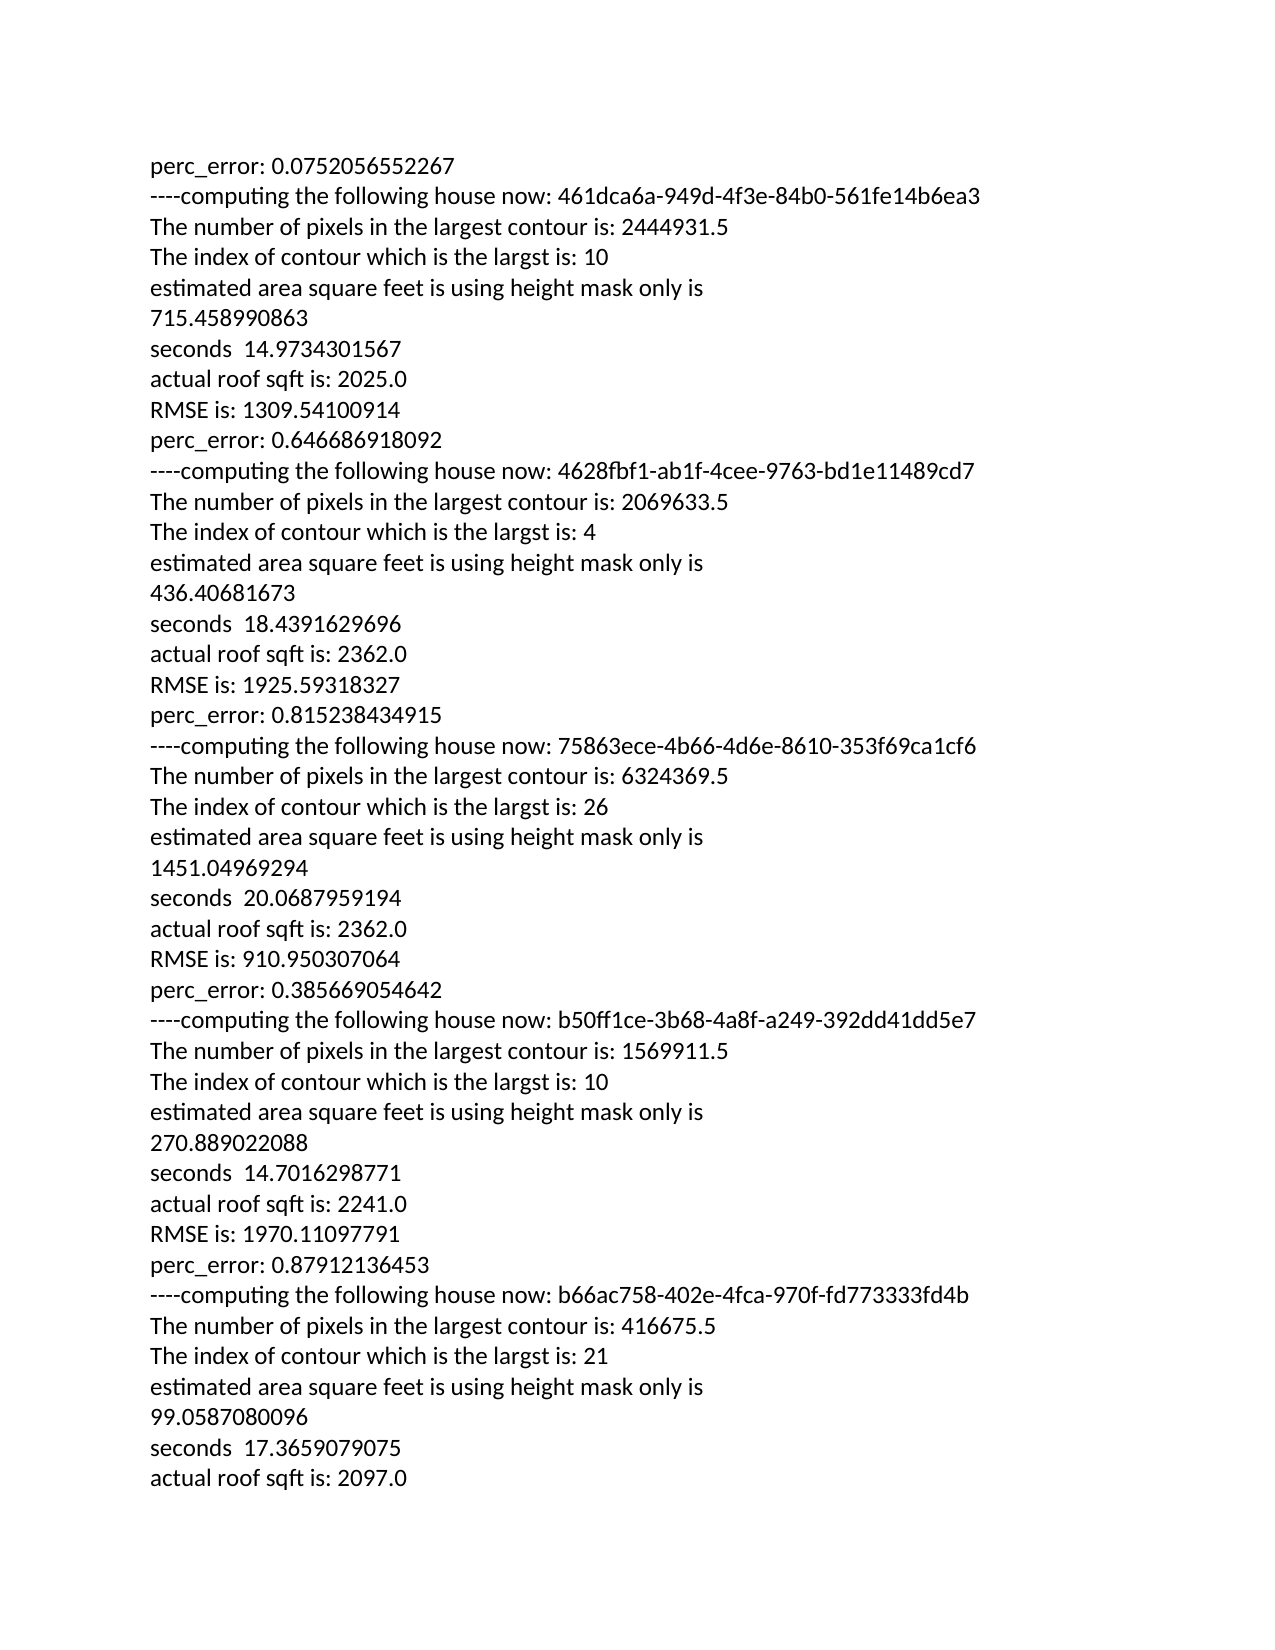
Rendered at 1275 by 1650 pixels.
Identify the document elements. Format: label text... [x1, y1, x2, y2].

text The number of pixels in the largest contour is: 2444931.5 [150, 211, 1125, 242]
text perc_error: 0.0752056552267 [150, 150, 1125, 181]
text 436.40681673 [150, 577, 1125, 608]
text The index of contour which is the largst is: 4 [150, 516, 1125, 547]
text RMSE is: 910.950307064 [150, 943, 1125, 974]
text seconds 14.9734301567 [150, 333, 1125, 364]
text actual roof sqft is: 2362.0 [150, 913, 1125, 943]
text actual roof sqft is: 2097.0 [150, 1462, 1125, 1493]
text estimated area square feet is using height mask only is [150, 272, 1125, 303]
text estimated area square feet is using height mask only is [150, 1371, 1125, 1401]
text The number of pixels in the largest contour is: 2069633.5 [150, 486, 1125, 516]
text ----computing the following house now: 4628fbf1-ab1f-4cee-9763-bd1e11489cd7 [150, 455, 1125, 486]
text RMSE is: 1309.54100914 [150, 394, 1125, 425]
text 270.889022088 [150, 1127, 1125, 1157]
text perc_error: 0.385669054642 [150, 974, 1125, 1004]
text perc_error: 0.815238434915 [150, 699, 1125, 730]
text 99.0587080096 [150, 1401, 1125, 1432]
text RMSE is: 1925.59318327 [150, 669, 1125, 699]
text seconds 17.3659079075 [150, 1432, 1125, 1462]
text actual roof sqft is: 2362.0 [150, 638, 1125, 669]
text estimated area square feet is using height mask only is [150, 547, 1125, 577]
text ----computing the following house now: b66ac758-402e-4fca-970f-fd773333fd4b [150, 1279, 1125, 1310]
text actual roof sqft is: 2025.0 [150, 364, 1125, 394]
text ----computing the following house now: b50ff1ce-3b68-4a8f-a249-392dd41dd5e7 [150, 1004, 1125, 1035]
text 715.458990863 [150, 303, 1125, 333]
text seconds 20.0687959194 [150, 882, 1125, 913]
text estimated area square feet is using height mask only is [150, 821, 1125, 852]
text The index of contour which is the largst is: 10 [150, 242, 1125, 272]
text 1451.04969294 [150, 852, 1125, 882]
text The index of contour which is the largst is: 10 [150, 1066, 1125, 1096]
text seconds 18.4391629696 [150, 608, 1125, 638]
text perc_error: 0.87912136453 [150, 1249, 1125, 1279]
text RMSE is: 1970.11097791 [150, 1218, 1125, 1249]
text The number of pixels in the largest contour is: 6324369.5 [150, 760, 1125, 791]
text The number of pixels in the largest contour is: 416675.5 [150, 1310, 1125, 1340]
text estimated area square feet is using height mask only is [150, 1096, 1125, 1127]
text ----computing the following house now: 461dca6a-949d-4f3e-84b0-561fe14b6ea3 [150, 181, 1125, 211]
text perc_error: 0.646686918092 [150, 425, 1125, 455]
text The number of pixels in the largest contour is: 1569911.5 [150, 1035, 1125, 1066]
text seconds 14.7016298771 [150, 1157, 1125, 1188]
text actual roof sqft is: 2241.0 [150, 1188, 1125, 1218]
text The index of contour which is the largst is: 26 [150, 791, 1125, 821]
text The index of contour which is the largst is: 21 [150, 1340, 1125, 1371]
text ----computing the following house now: 75863ece-4b66-4d6e-8610-353f69ca1cf6 [150, 730, 1125, 760]
